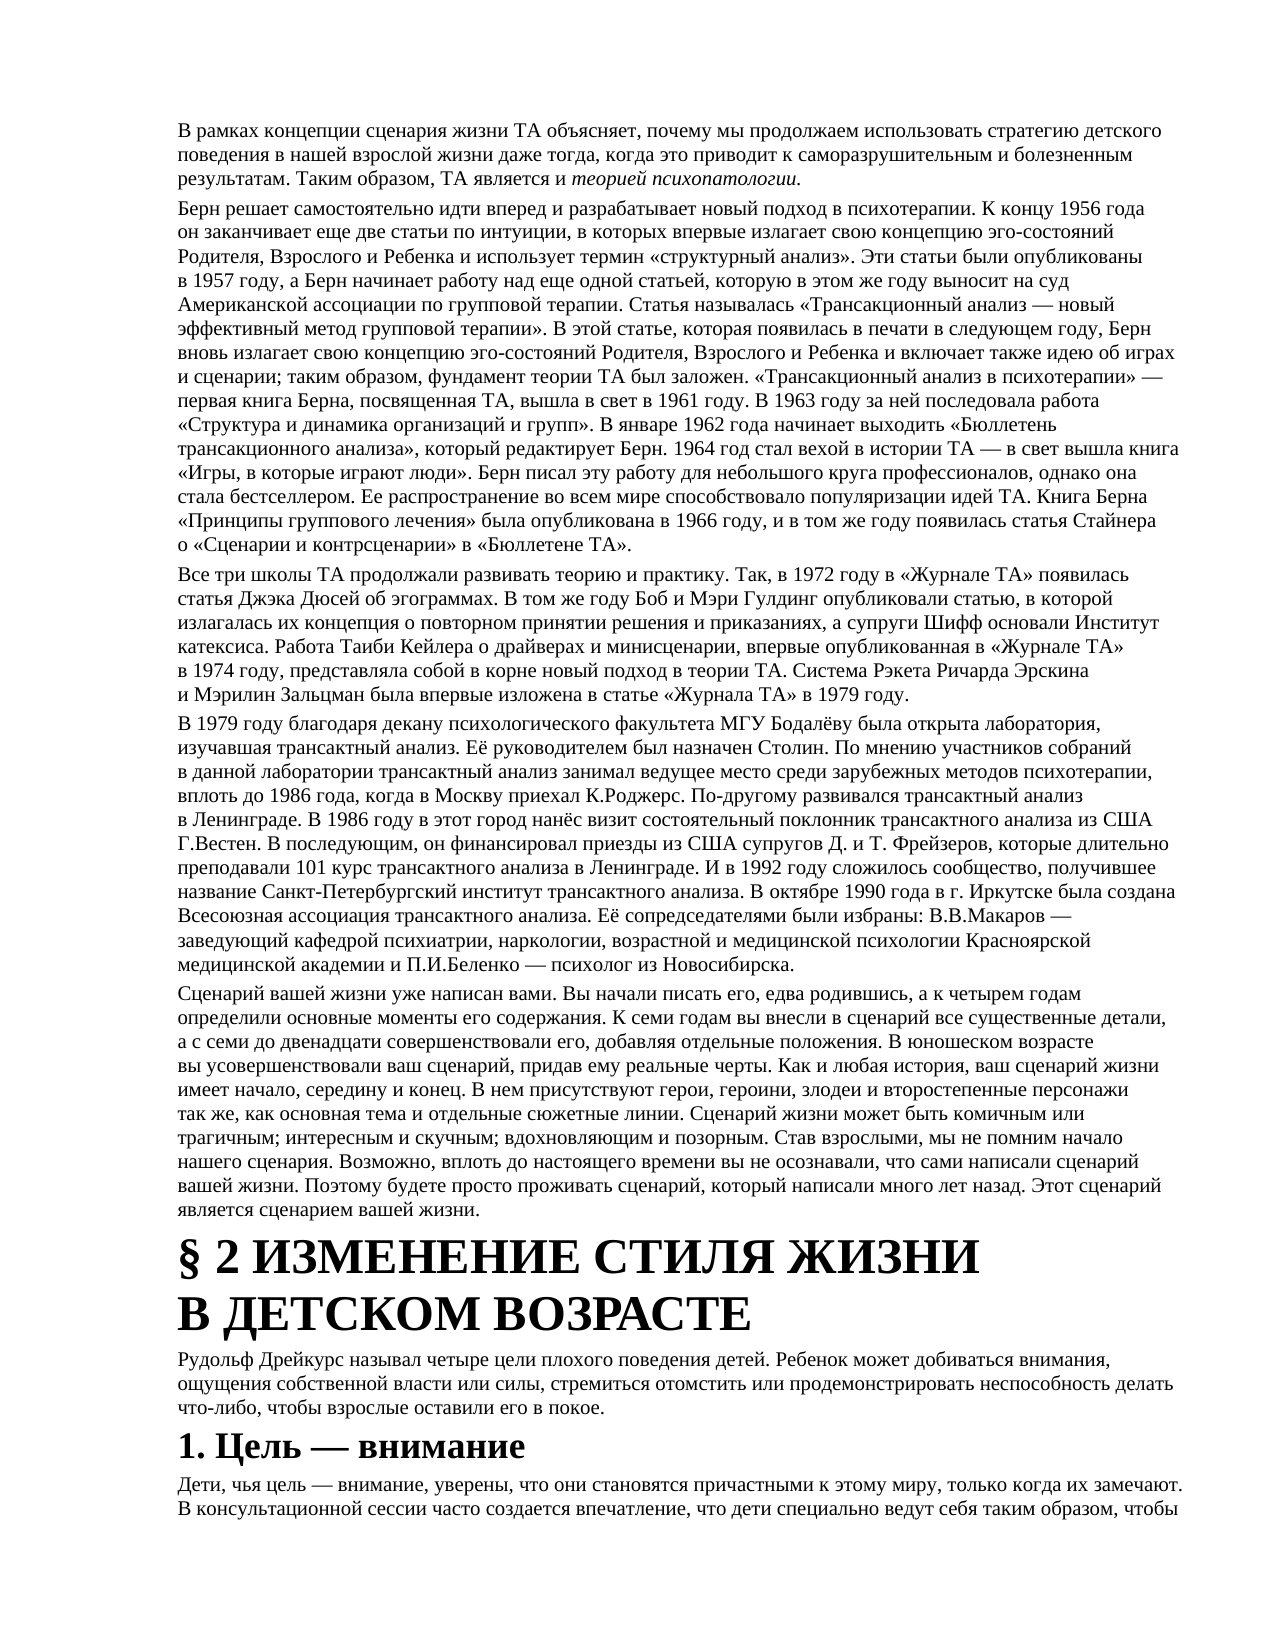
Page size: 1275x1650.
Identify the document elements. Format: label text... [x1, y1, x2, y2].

text Берн решает самостоятельно идти вперед и разрабатывает новый подход в психотерапии. К концу 1956 года он заканчивает еще две статьи по интуиции, в которых впервые излагает свою концепцию эго-состояний Родителя, Взрослого и Ребенка и использует термин «структурный анализ». Эти статьи были опубликованы в 1957 году, а Берн начинает работу над еще одной статьей, которую в этом же году выносит на суд Американской ассоциации по групповой терапии. Статья называлась «Трансакционный анализ — новый эффективный метод групповой терапии». В этой статье, которая появилась в печати в следующем году, Берн вновь излагает свою концепцию эго-состояний Родителя, Взрослого и Ребенка и включает также идею об играх и сценарии; таким образом, фундамент теории ТА был заложен. «Трансакционный анализ в психотерапии» — первая книга Берна, посвященная ТА, вышла в свет в 1961 году. В 1963 году за ней последовала работа «Структура и динамика организаций и групп». В январе 1962 года начинает выходить «Бюллетень трансакционного анализа», который редактирует Берн. 1964 год стал вехой в истории ТА — в свет вышла книга «Игры, в которые играют люди». Берн писал эту работу для небольшого круга профессионалов, однако она стала бестселлером. Ее распространение во всем мире способствовало популяризации идей ТА. Книга Берна «Принципы группового лечения» была опубликована в 1966 году, и в том же году появилась статья Стайнера о «Сценарии и контрсценарии» в «Бюллетене ТА». [177, 195, 1186, 556]
text Все три школы ТА продолжали развивать теорию и практику. Так, в 1972 году в «Журнале ТА» появилась статья Джэка Дюсей об эгограммах. В том же году Боб и Мэри Гулдинг опубликовали статью, в которой излагалась их концепция о повторном принятии решения и приказаниях, а супруги Шифф основали Институт катексиса. Работа Таиби Кейлера о драйверах и минисценарии, впервые опубликованная в «Журнале ТА» в 1974 году, представляла собой в корне новый подход в теории ТА. Система Рэкета Ричарда Эрскина и Мэрилин Зальцман была впервые изложена в статье «Журнала ТА» в 1979 году. [177, 561, 1186, 706]
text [177, 118, 1186, 190]
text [177, 1472, 1186, 1520]
text В 1979 году благодаря декану психологического факультета МГУ Бодалёву была открыта лаборатория, изучавшая трансактный анализ. Её руководителем был назначен Столин. По мнению участников собраний в данной лаборатории трансактный анализ занимал ведущее место среди зарубежных методов психотерапии, вплоть до 1986 года, когда в Москву приехал К.Роджерс. По-другому развивался трансактный анализ в Ленинграде. В 1986 году в этот город нанёс визит состоятельный поклонник трансактного анализа из США Г.Вестен. В последующим, он финансировал приезды из США супругов Д. и Т. Фрейзеров, которые длительно преподавали 101 курс трансактного анализа в Ленинграде. И в 1992 году сложилось сообщество, получившее название Санкт-Петербургский институт трансактного анализа. В октябре 1990 года в г. Иркутске была создана Всесоюзная ассоциация трансактного анализа. Её сопредседателями были избраны: В.В.Макаров — заведующий кафедрой психиатрии, наркологии, возрастной и медицинской психологии Красноярской медицинской академии и П.И.Беленко — психолог из Новосибирска. [177, 711, 1186, 976]
subtitle 1. Цель — внимание [177, 1424, 1186, 1467]
subtitle § 2 ИЗМЕНЕНИЕ СТИЛЯ ЖИЗНИ В ДЕТСКОМ ВОЗРАСТЕ [177, 1226, 1186, 1341]
text Рудольф Дрейкурс называл четыре цели плохого поведения детей. Ребенок может добиваться внимания, ощущения собственной власти или силы, стремиться отомстить или продемонстрировать неспособность делать что-либо, чтобы взрослые оставили его в покое. [177, 1347, 1186, 1419]
text Сценарий вашей жизни уже написан вами. Вы начали писать его, едва родившись, а к четырем годам определили основные моменты его содержания. К семи годам вы внесли в сценарий все существенные детали, а с семи до двенадцати совершенствовали его, добавляя отдельные положения. В юношеском возрасте вы усовершенствовали ваш сценарий, придав ему реальные черты. Как и любая история, ваш сценарий жизни имеет начало, середину и конец. В нем присутствуют герои, героини, злодеи и второстепенные персонажи так же, как основная тема и отдельные сюжетные линии. Сценарий жизни может быть комичным или трагичным; интересным и скучным; вдохновляющим и позорным. Став взрослыми, мы не помним начало нашего сценария. Возможно, вплоть до настоящего времени вы не осознавали, что сами написали сценарий вашей жизни. Поэтому будете просто проживать сценарий, который написали много лет назад. Этот сценарий является сценарием вашей жизни. [177, 981, 1186, 1221]
